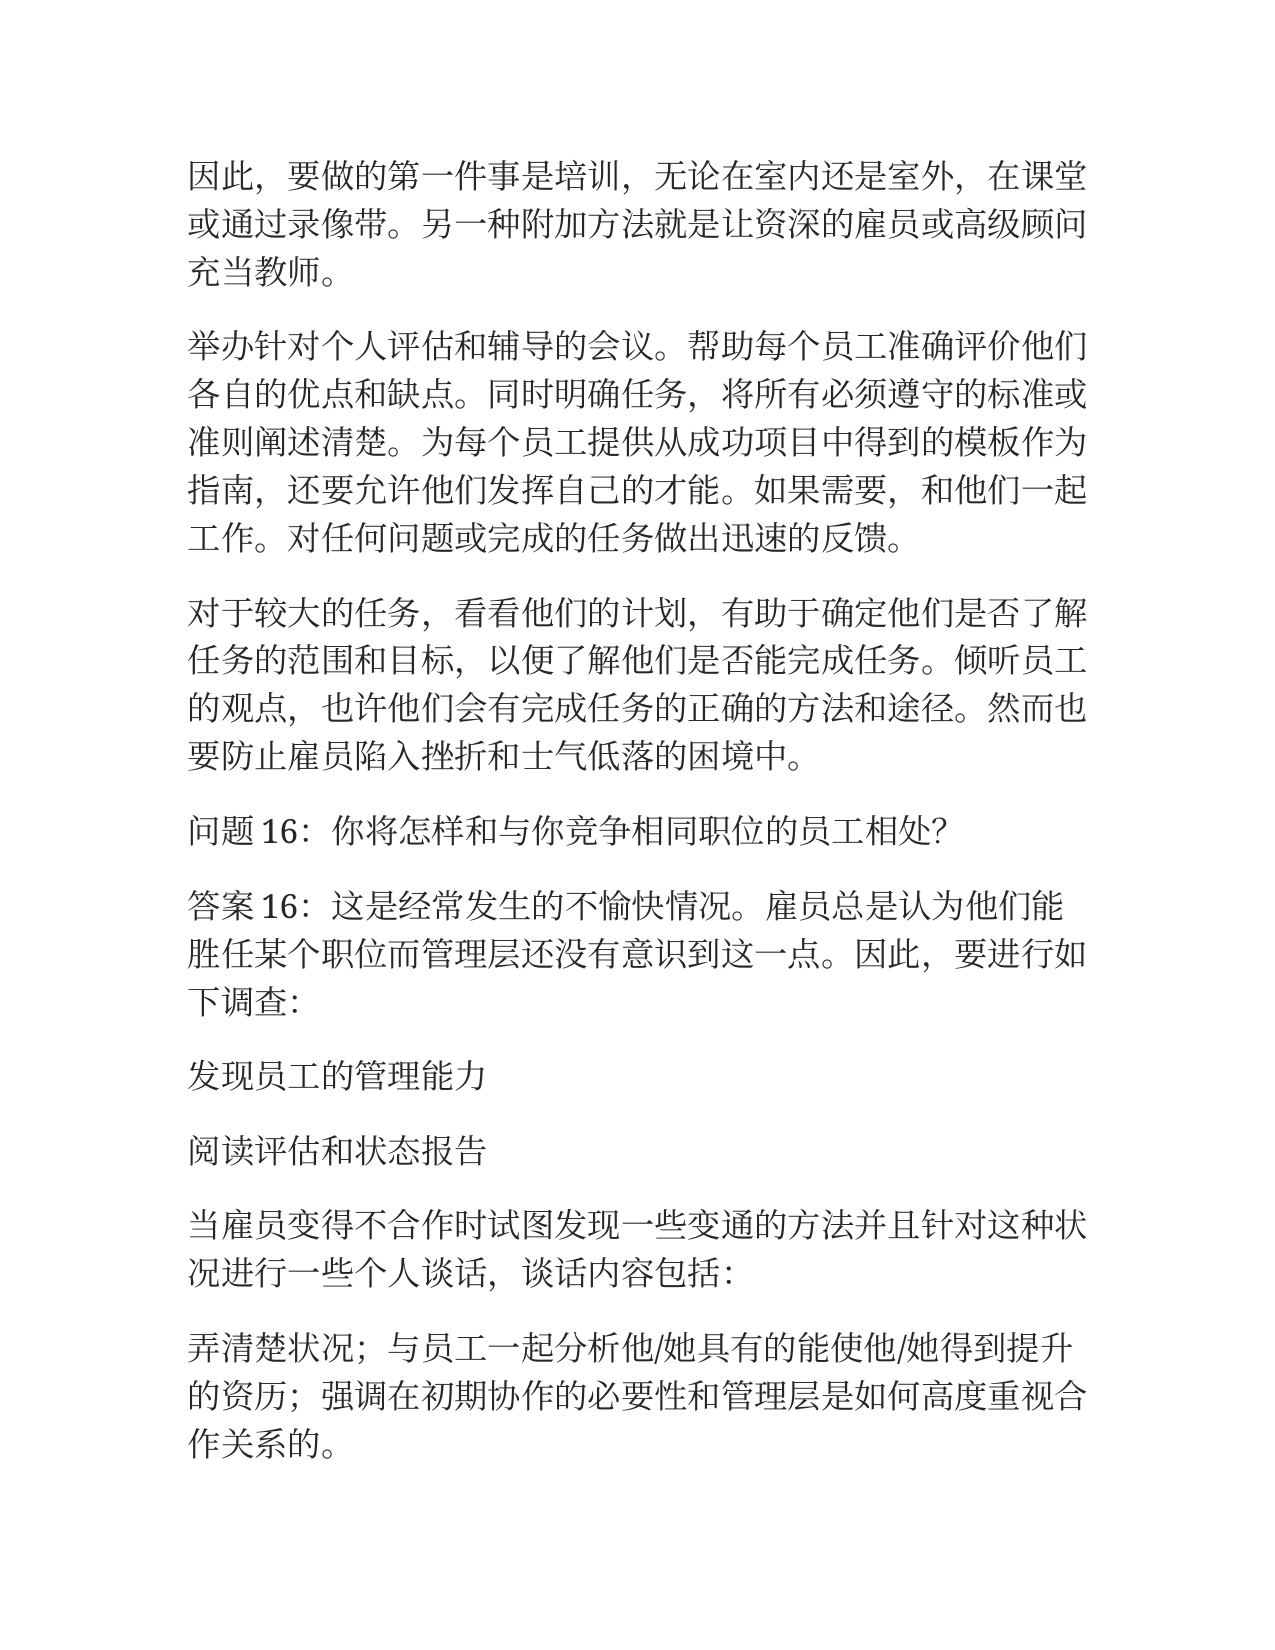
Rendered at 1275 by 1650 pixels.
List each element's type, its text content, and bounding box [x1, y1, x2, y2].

text 弄清楚状况；与员工一起分析他/她具有的能使他/她得到提升的资历；强调在初期协作的必要性和管理层是如何高度重视合作关系的。 [187, 1322, 1087, 1466]
text 答案16：这是经常发生的不愉快情况。雇员总是认为他们能胜任某个职位而管理层还没有意识到这一点。因此，要进行如下调查： [187, 880, 1087, 1024]
text 对于较大的任务，看看他们的计划，有助于确定他们是否了解任务的范围和目标，以便了解他们是否能完成任务。倾听员工的观点，也许他们会有完成任务的正确的方法和途径。然而也要防止雇员陷入挫折和士气低落的困境中。 [187, 587, 1087, 778]
text 当雇员变得不合作时试图发现一些变通的方法并且针对这种状况进行一些个人谈话，谈话内容包括： [187, 1199, 1087, 1295]
text 问题16：你将怎样和与你竞争相同职位的员工相处？ [187, 805, 1087, 853]
text 发现员工的管理能力 [187, 1050, 1087, 1098]
text 阅读评估和状态报告 [187, 1125, 1087, 1173]
text 因此，要做的第一件事是培训，无论在室内还是室外，在课堂或通过录像带。另一种附加方法就是让资深的雇员或高级顾问充当教师。 [187, 150, 1087, 294]
text 举办针对个人评估和辅导的会议。帮助每个员工准确评价他们各自的优点和缺点。同时明确任务，将所有必须遵守的标准或准则阐述清楚。为每个员工提供从成功项目中得到的模板作为指南，还要允许他们发挥自己的才能。如果需要，和他们一起工作。对任何问题或完成的任务做出迅速的反馈。 [187, 320, 1087, 560]
